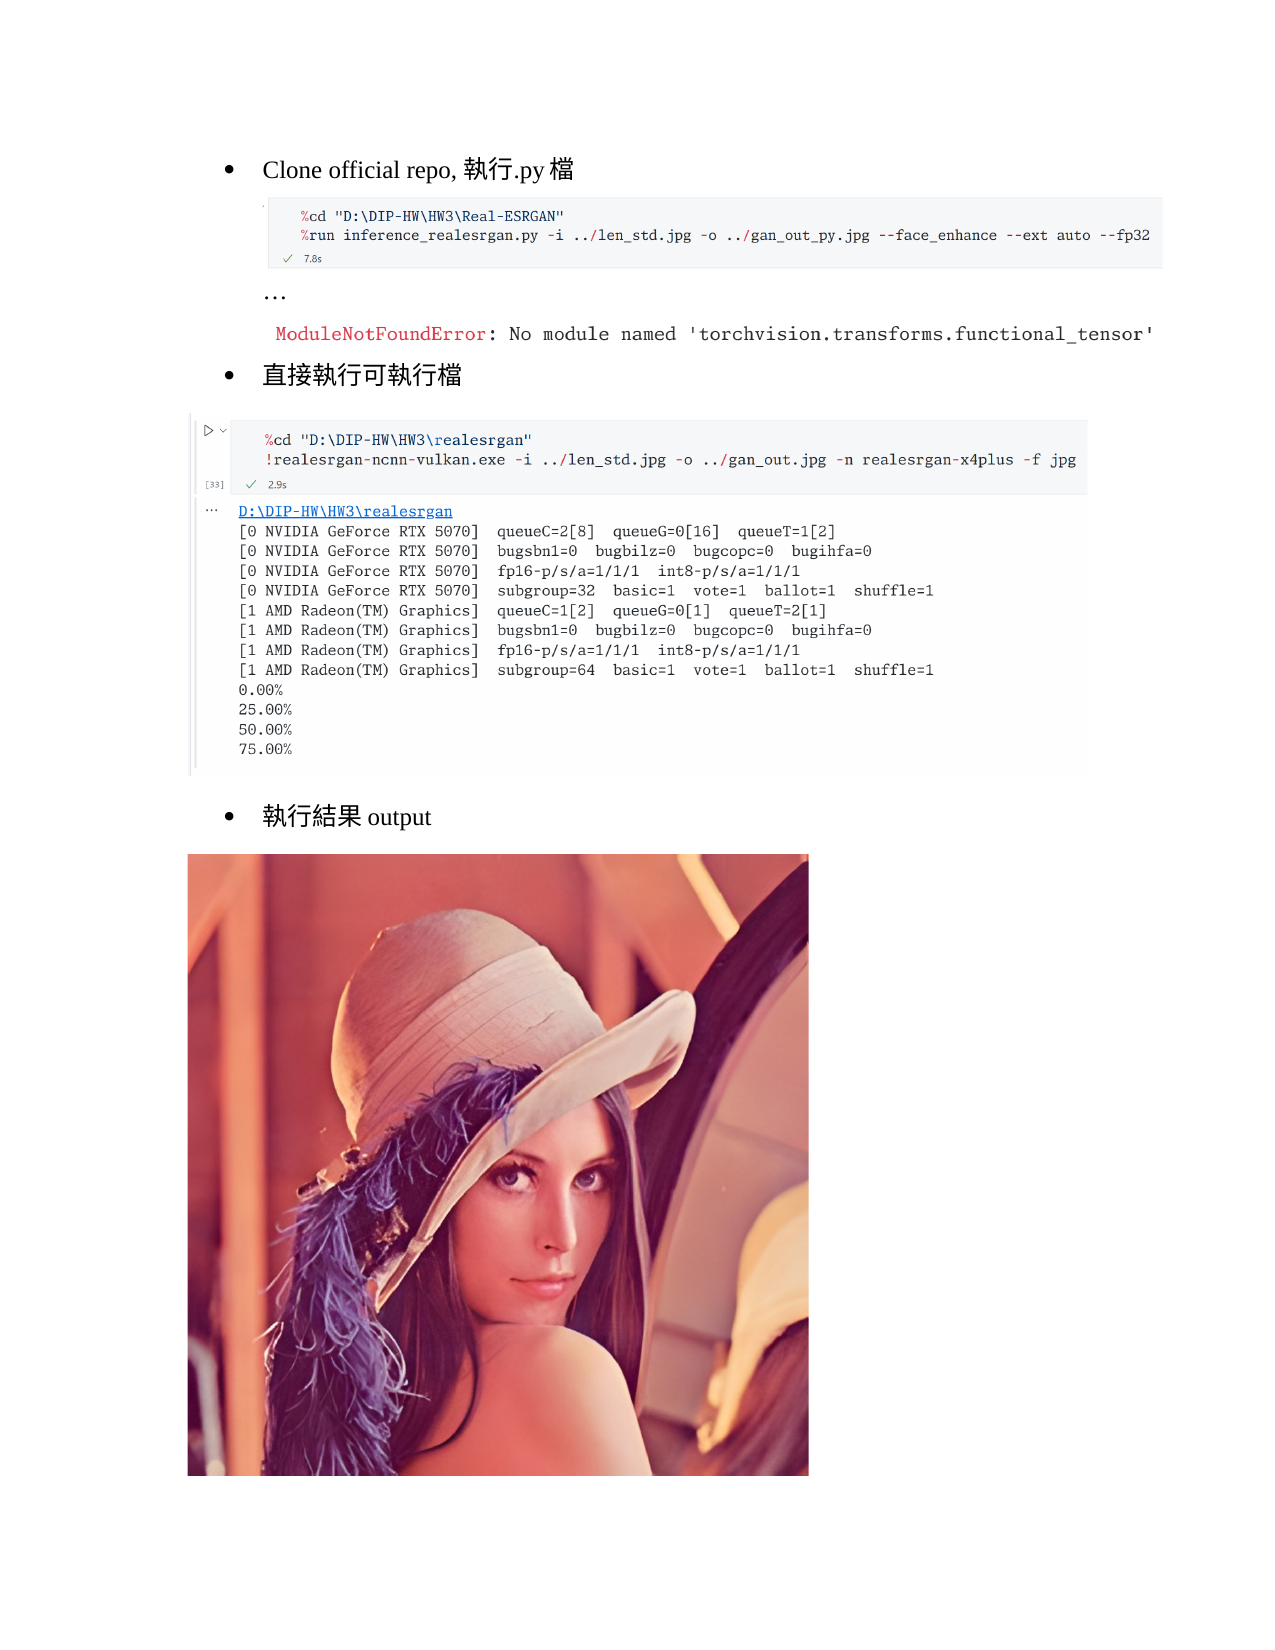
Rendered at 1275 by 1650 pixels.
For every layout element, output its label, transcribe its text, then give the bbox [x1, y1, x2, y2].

picture [187, 854, 809, 1476]
list Clone official repo, 執行.py檔 [225, 150, 1087, 186]
list 執行結果output [225, 796, 1087, 832]
list … [262, 276, 1087, 305]
list 直接執行可執行檔 [225, 355, 1087, 391]
picture [262, 191, 1163, 272]
picture [262, 309, 1163, 351]
picture [187, 413, 1088, 776]
